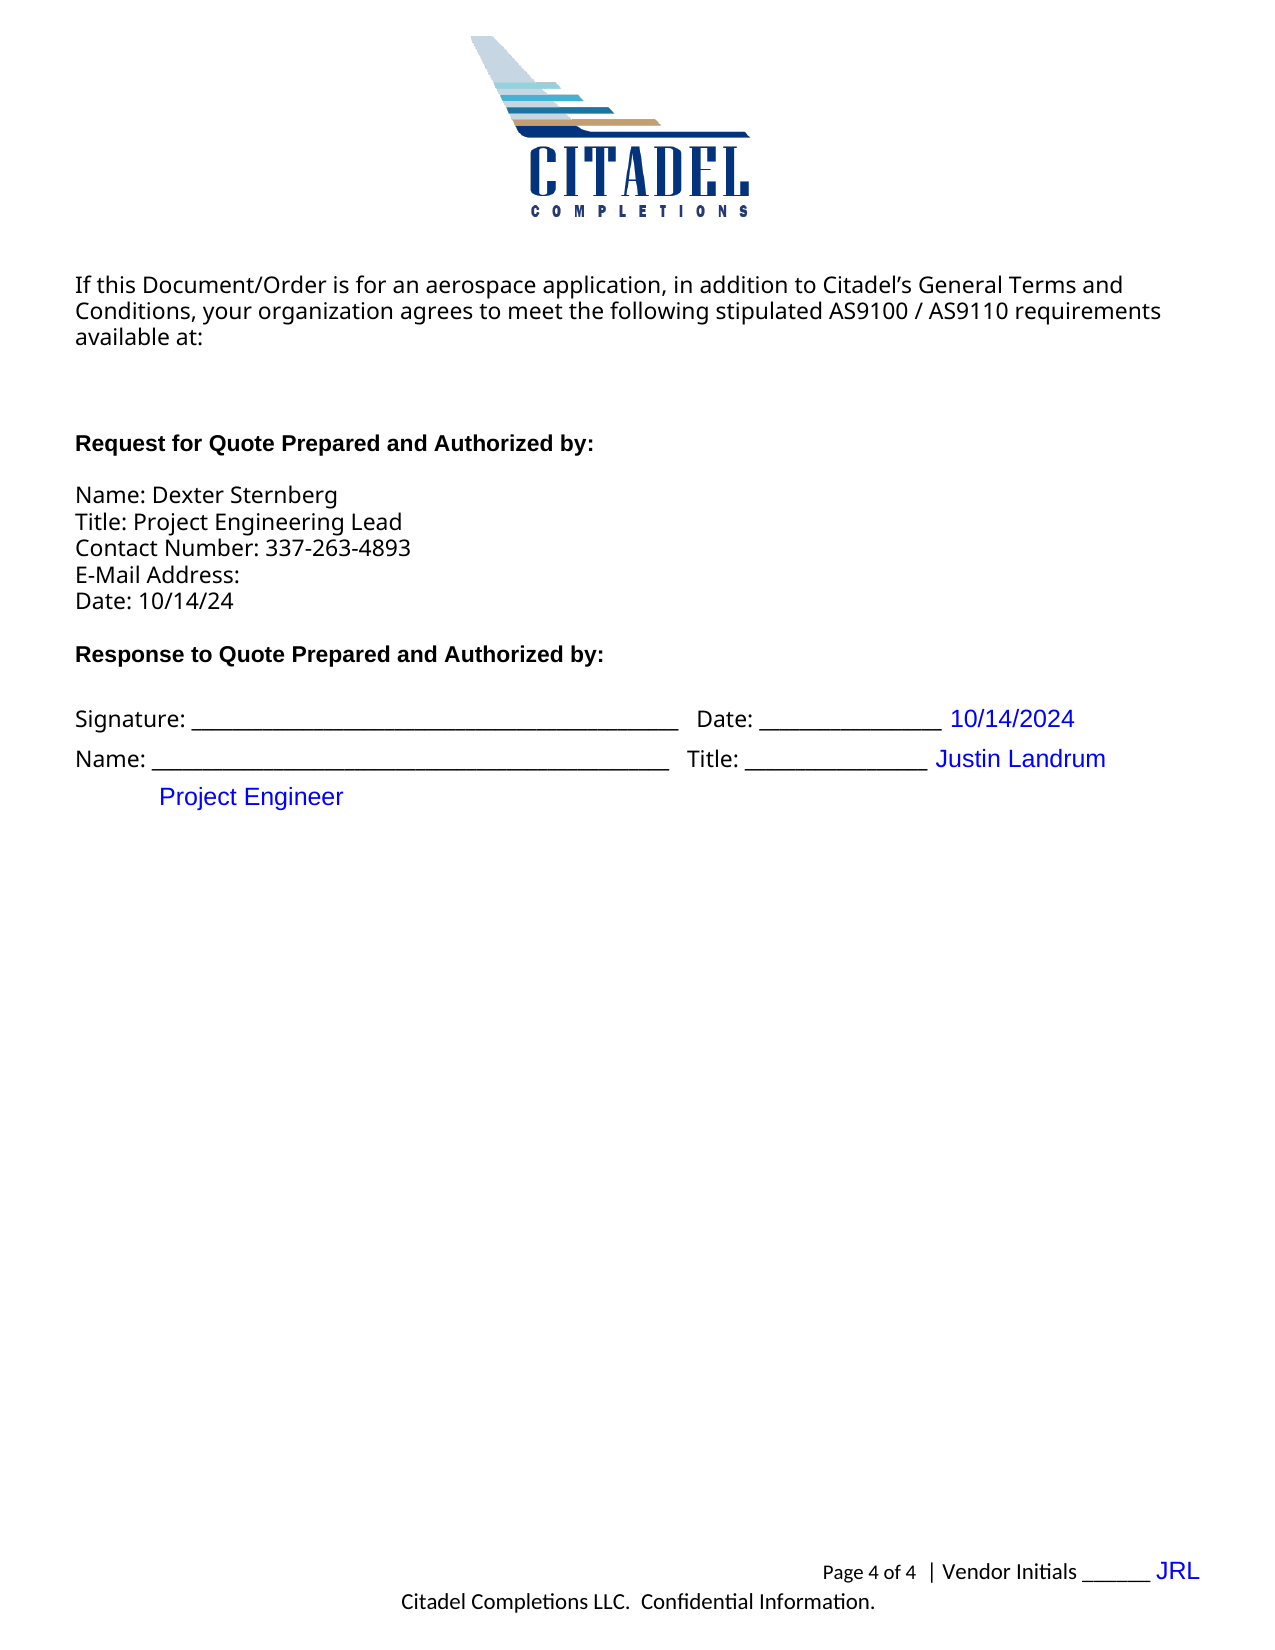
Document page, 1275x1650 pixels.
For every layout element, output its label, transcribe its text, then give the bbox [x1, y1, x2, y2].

text Name: Dexter Sternberg Title: Project Engineering Lead Contact Number: 337-263-4893 E-Mail Address: Date: 10/14/24 [75, 482, 617, 615]
text Page 4 of 4 | Vendor Initials ______ JRL [75, 1550, 1200, 1586]
picture [470, 36, 807, 222]
text Name: ___________________________________________________ Title: __________________ Justin Landrum Project Engineer [75, 737, 1202, 813]
text Response to Quote Prepared and Authorized by: [75, 642, 1202, 667]
text Citadel Completions LLC. Confidential Information. [75, 1591, 1202, 1614]
text Signature: ________________________________________________ Date: __________________ 10/14/2024 [75, 697, 1202, 734]
text Request for Quote Prepared and Authorized by: [75, 431, 1202, 456]
text If this Document/Order is for an aerospace application, in addition to Citadel’s General Terms and Conditions, your organization agrees to meet the following stipulated AS9100 / AS9110 requirements available at: [75, 272, 1202, 351]
